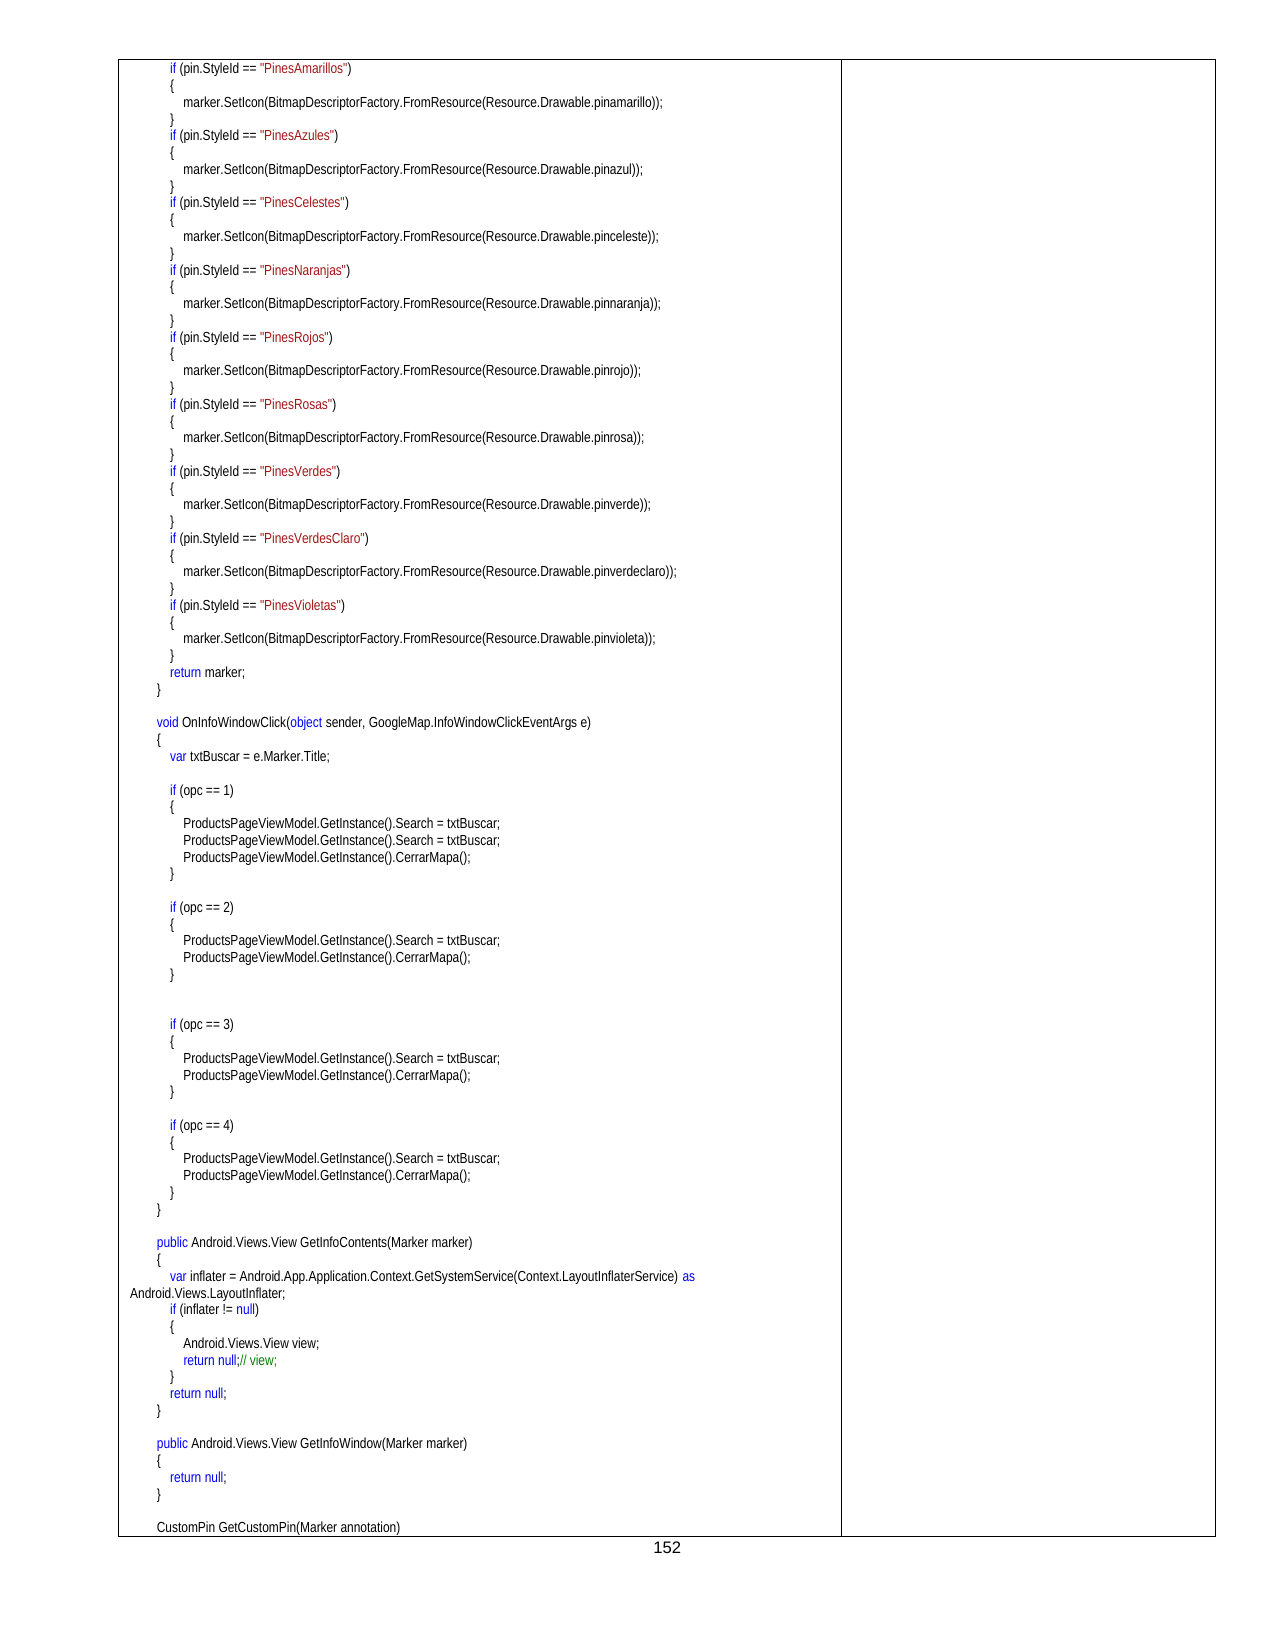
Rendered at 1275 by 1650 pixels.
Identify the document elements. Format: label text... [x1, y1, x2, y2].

table_cell [842, 60, 1215, 1536]
